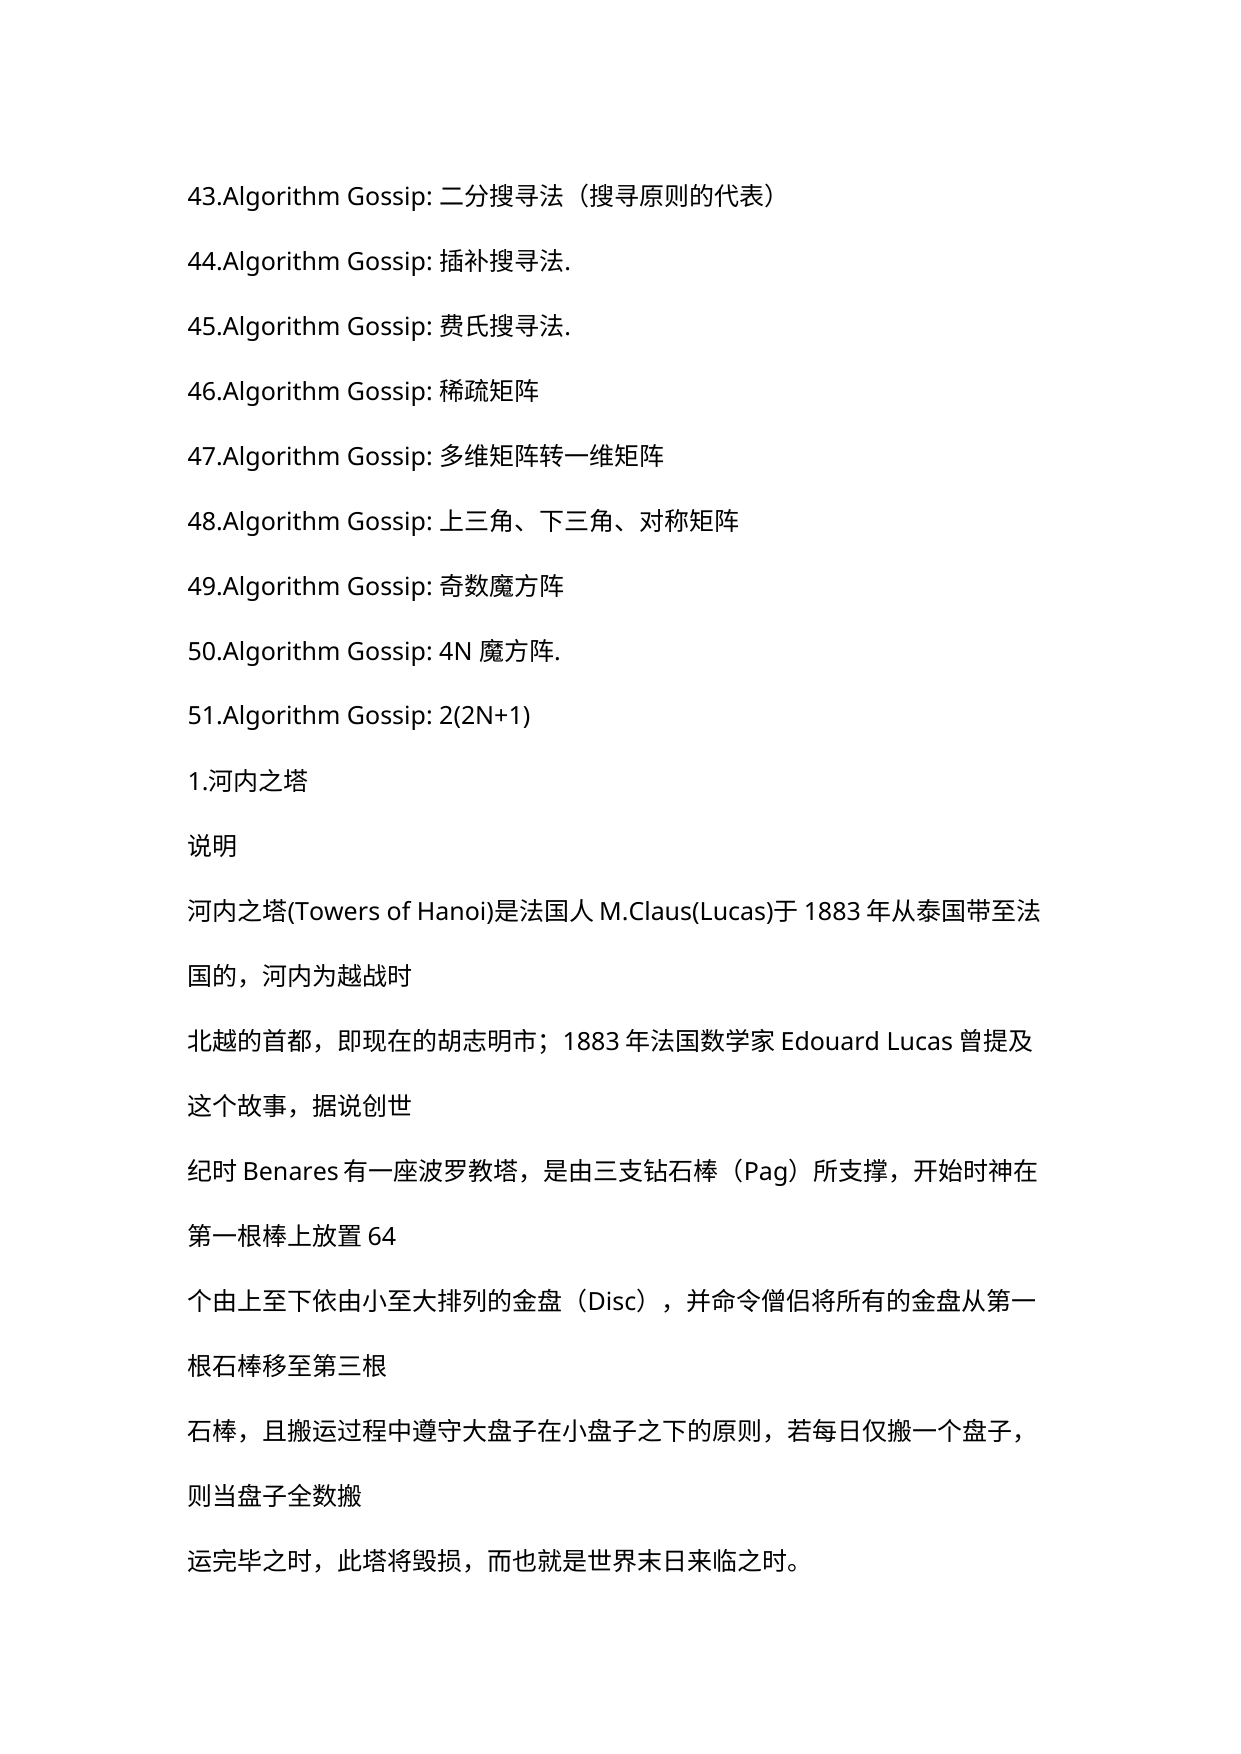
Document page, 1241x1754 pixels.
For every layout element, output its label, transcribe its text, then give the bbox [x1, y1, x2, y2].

text 石棒，且搬运过程中遵守大盘子在小盘子之下的原则，若每日仅搬一个盘子，则当盘子全数搬 [187, 1397, 1053, 1527]
text 45.Algorithm Gossip: 费氏搜寻法. [187, 292, 1053, 357]
text 北越的首都，即现在的胡志明市；1883年法国数学家 Edouard Lucas曾提及这个故事，据说创世 [187, 1007, 1053, 1137]
text 49.Algorithm Gossip: 奇数魔方阵 [187, 552, 1053, 617]
text 运完毕之时，此塔将毁损，而也就是世界末日来临之时。 [187, 1527, 1053, 1592]
text 48.Algorithm Gossip: 上三角、下三角、对称矩阵 [187, 487, 1053, 552]
text 43.Algorithm Gossip: 二分搜寻法（搜寻原则的代表） [187, 162, 1053, 227]
text 河内之塔(Towers of Hanoi)是法国人M.Claus(Lucas)于1883年从泰国带至法国的，河内为越战时 [187, 877, 1053, 1007]
text 47.Algorithm Gossip: 多维矩阵转一维矩阵 [187, 422, 1053, 487]
text 51.Algorithm Gossip: 2(2N+1) [187, 682, 1053, 747]
text 46.Algorithm Gossip: 稀疏矩阵 [187, 357, 1053, 422]
text 50.Algorithm Gossip: 4N 魔方阵. [187, 617, 1053, 682]
text 1.河内之塔 [187, 747, 1053, 812]
text 44.Algorithm Gossip: 插补搜寻法. [187, 227, 1053, 292]
text 说明 [187, 812, 1053, 877]
text 个由上至下依由小至大排列的金盘（Disc），并命令僧侣将所有的金盘从第一根石棒移至第三根 [187, 1267, 1053, 1397]
text 纪时Benares有一座波罗教塔，是由三支钻石棒（Pag）所支撑，开始时神在第一根棒上放置64 [187, 1137, 1053, 1267]
